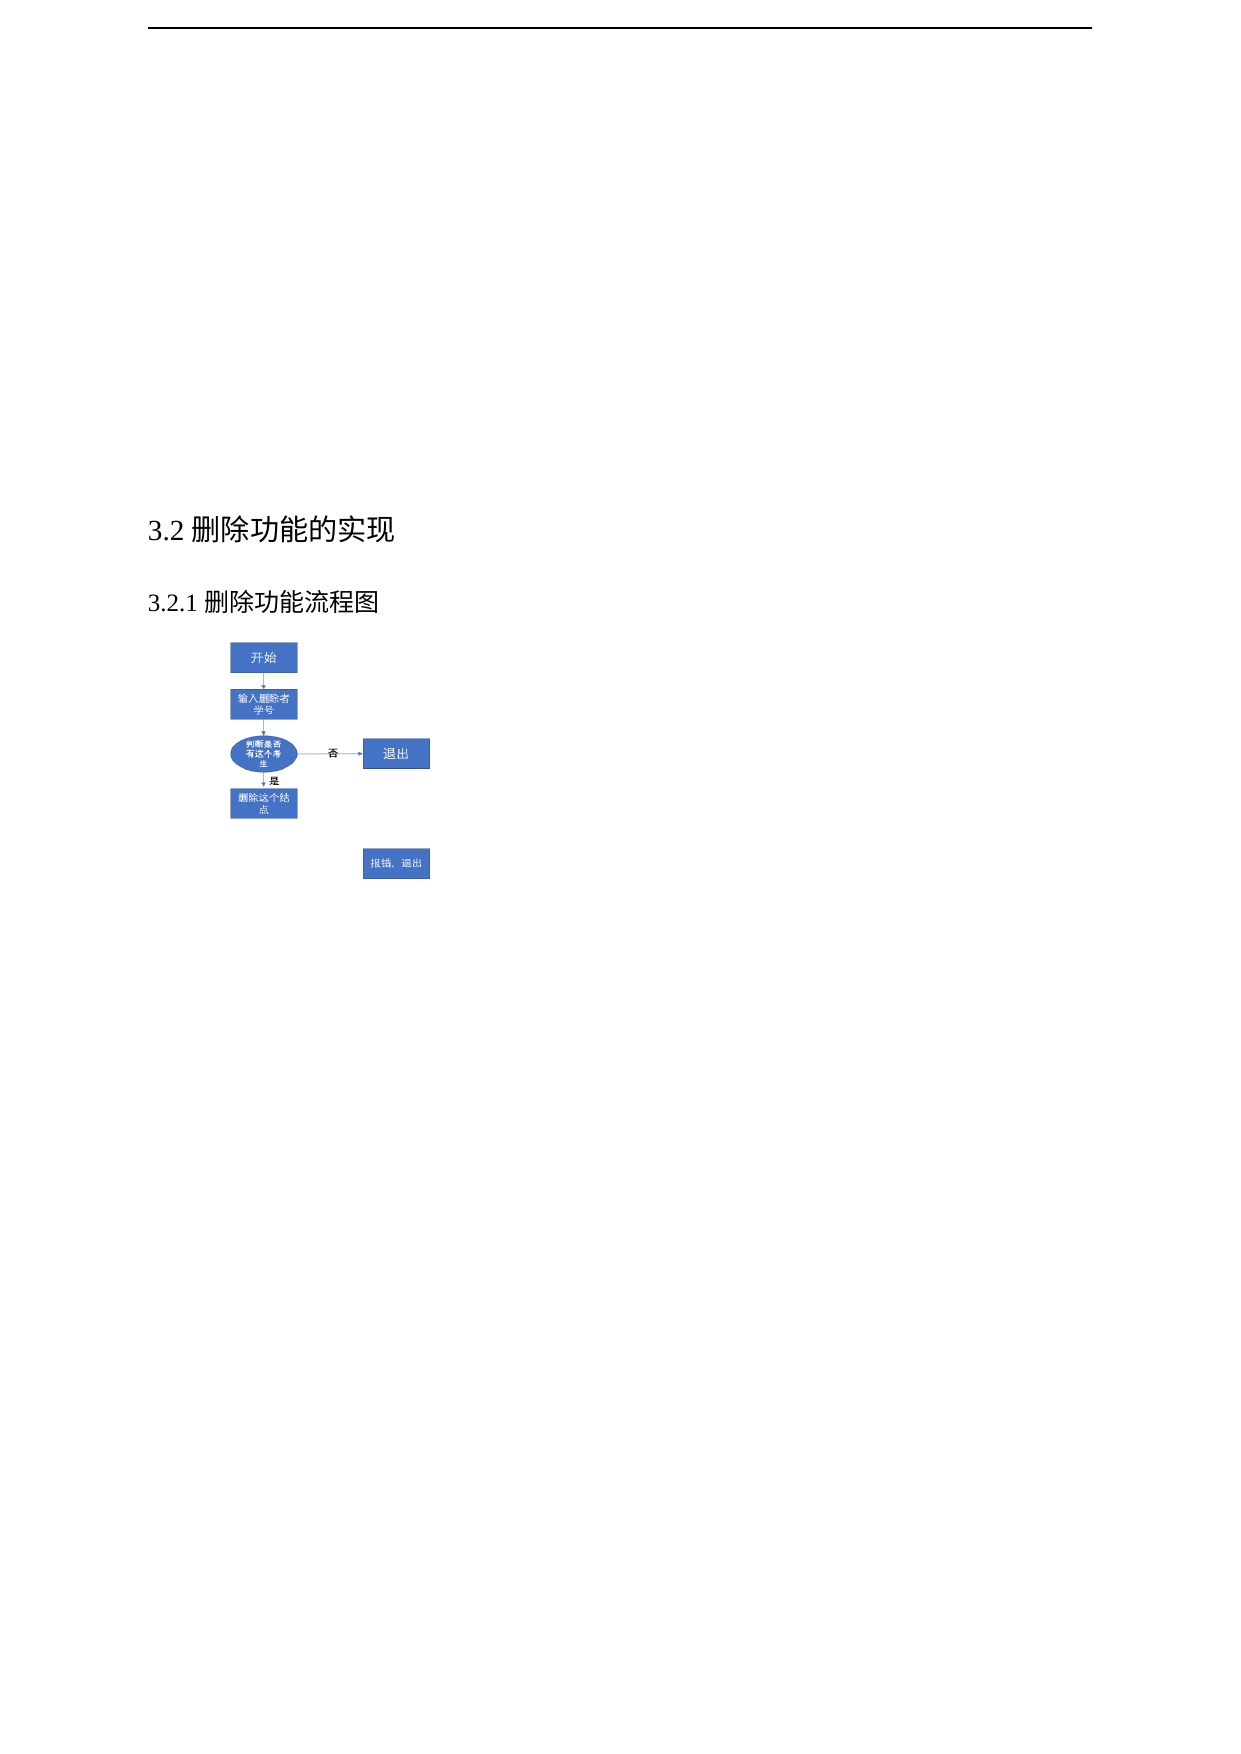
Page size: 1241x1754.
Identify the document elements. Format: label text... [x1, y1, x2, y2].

subtitle 3.2.1 删除功能流程图 [148, 583, 1092, 619]
picture [194, 630, 463, 903]
subtitle 3.2 删除功能的实现 [148, 507, 1092, 549]
